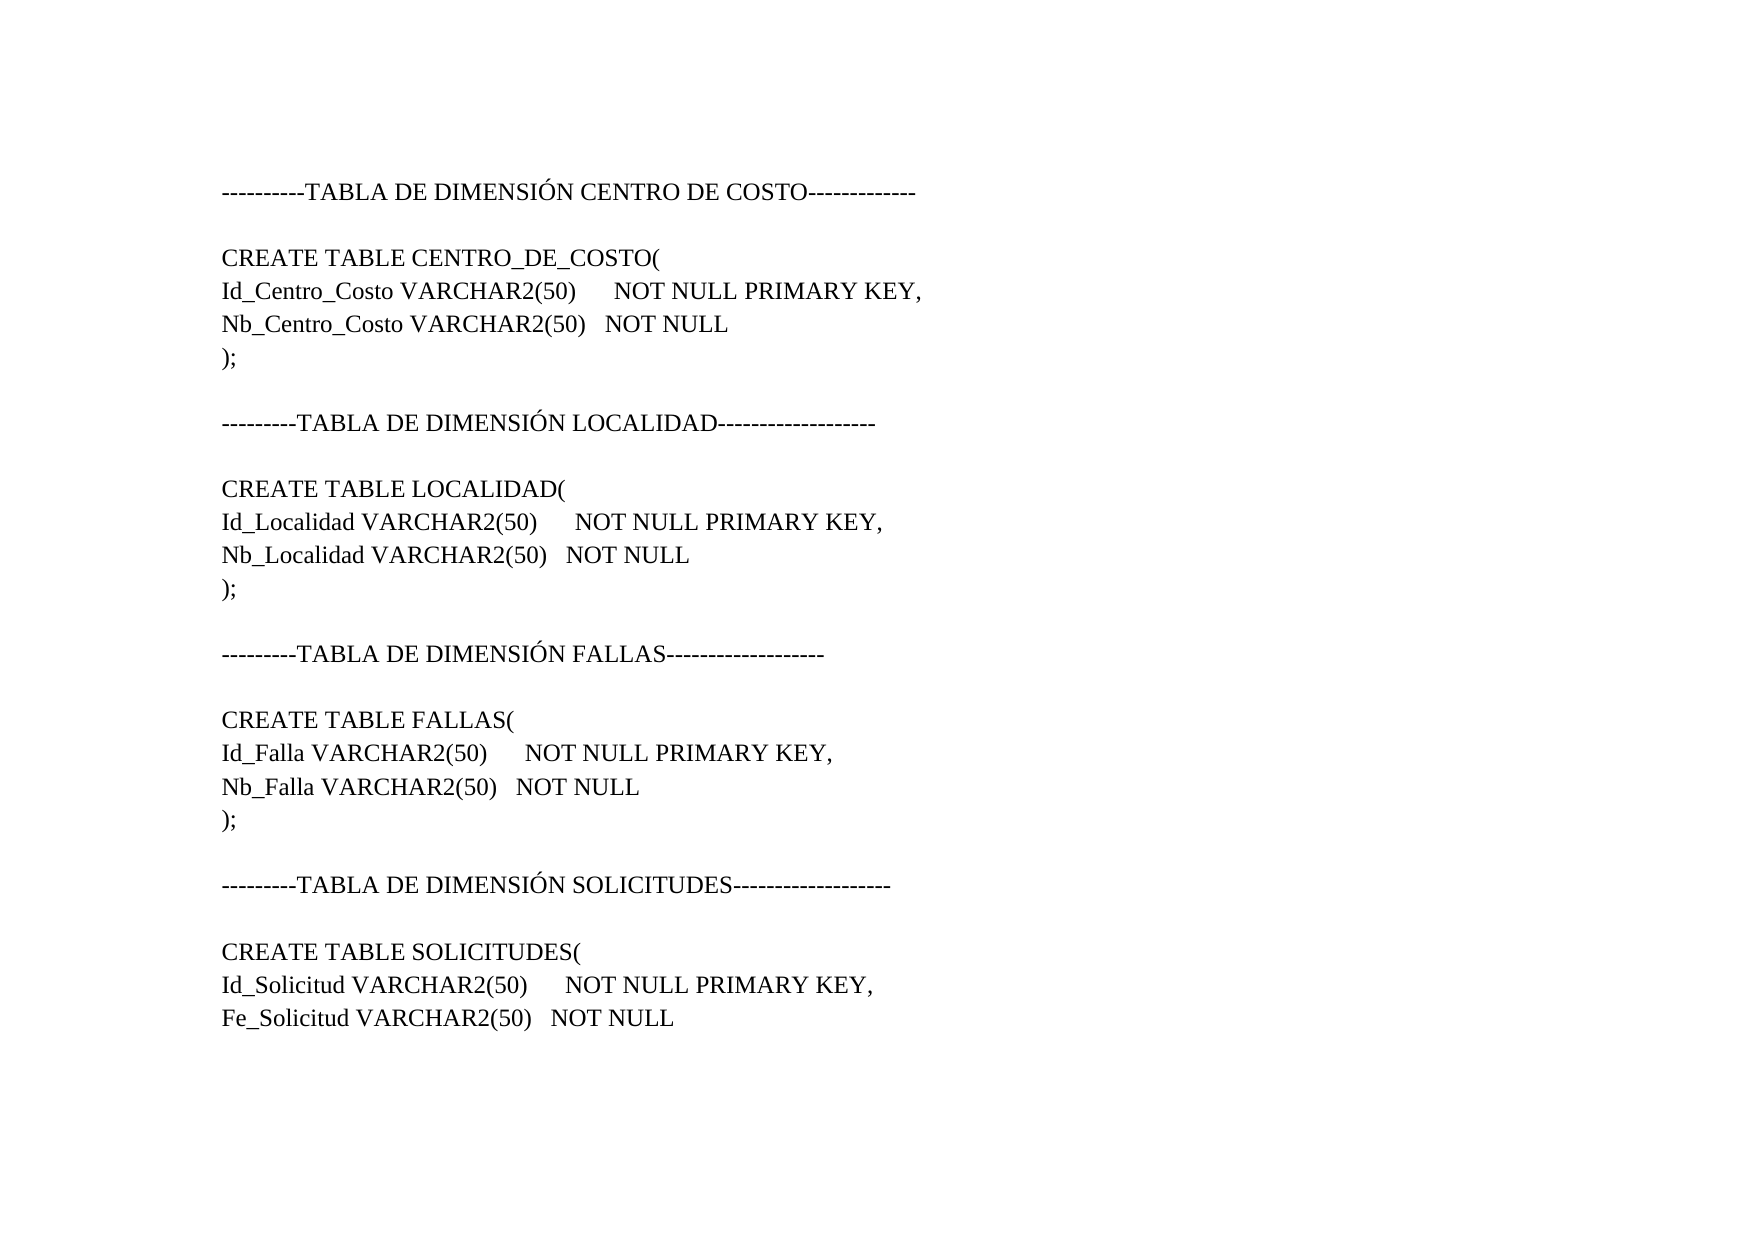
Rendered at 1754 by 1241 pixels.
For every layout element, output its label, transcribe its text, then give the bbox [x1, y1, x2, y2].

text ---------TABLA DE DIMENSIÓN SOLICITUDES------------------- [148, 871, 1606, 899]
text Id_Solicitud VARCHAR2(50) NOT NULL PRIMARY KEY, [148, 970, 1606, 998]
text ); [148, 573, 1606, 602]
text CREATE TABLE FALLAS( [148, 706, 1606, 734]
text Id_Falla VARCHAR2(50) NOT NULL PRIMARY KEY, [148, 738, 1606, 767]
text ---------TABLA DE DIMENSIÓN FALLAS------------------- [148, 639, 1606, 668]
text ----------TABLA DE DIMENSIÓN CENTRO DE COSTO------------- [148, 177, 1606, 206]
text ); [148, 342, 1606, 371]
text Id_Centro_Costo VARCHAR2(50) NOT NULL PRIMARY KEY, [148, 276, 1606, 305]
text ); [148, 804, 1606, 833]
text Nb_Localidad VARCHAR2(50) NOT NULL [148, 540, 1606, 569]
text Fe_Solicitud VARCHAR2(50) NOT NULL [148, 1003, 1606, 1031]
text Nb_Centro_Costo VARCHAR2(50) NOT NULL [148, 309, 1606, 338]
text CREATE TABLE CENTRO_DE_COSTO( [148, 243, 1606, 272]
text Nb_Falla VARCHAR2(50) NOT NULL [148, 772, 1606, 800]
text CREATE TABLE SOLICITUDES( [148, 937, 1606, 965]
text ---------TABLA DE DIMENSIÓN LOCALIDAD------------------- [148, 408, 1606, 437]
text Id_Localidad VARCHAR2(50) NOT NULL PRIMARY KEY, [148, 507, 1606, 536]
text CREATE TABLE LOCALIDAD( [148, 474, 1606, 503]
